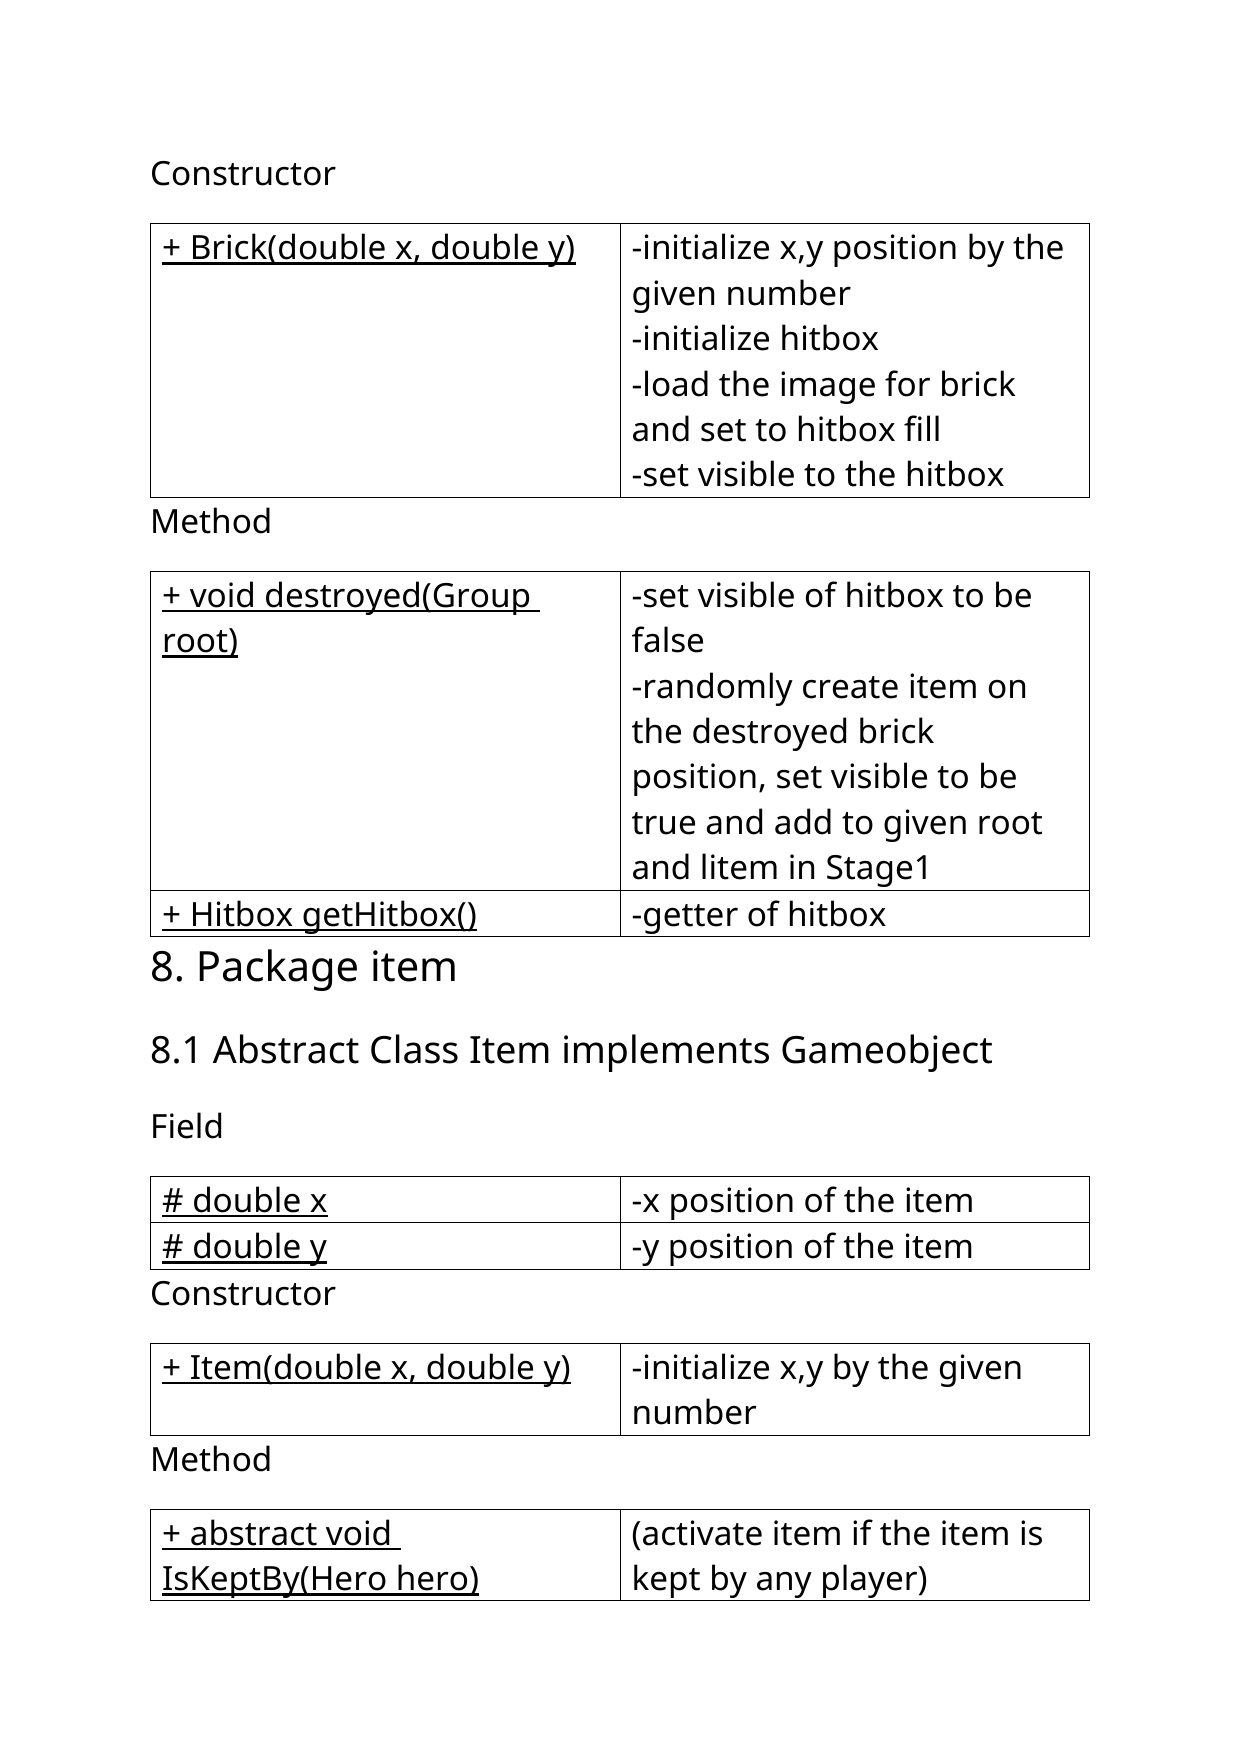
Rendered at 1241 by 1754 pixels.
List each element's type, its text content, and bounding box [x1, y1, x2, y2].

text 8.1 Abstract Class Item implements Gameobject [150, 1023, 1090, 1074]
text Field [150, 1103, 1090, 1148]
table_header -initialize x,y position by the given number -initialize hitbox -load the image for brick and set to hitbox fill -set visible to the hitbox [621, 224, 1089, 497]
table_header + void destroyed(Group root) [151, 572, 620, 889]
table_header (activate item if the item is kept by any player) [621, 1510, 1089, 1600]
table_header + Brick(double x, double y) [151, 224, 620, 497]
text Method [150, 498, 1090, 543]
table_header + abstract void IsKeptBy(Hero hero) [151, 1510, 620, 1600]
table_cell -getter of hitbox [621, 891, 1089, 936]
table_header -initialize x,y by the given number [621, 1344, 1089, 1434]
table_header # double x [151, 1177, 620, 1222]
text 8. Package item [150, 937, 1090, 994]
table_cell + Hitbox getHitbox() [151, 891, 620, 936]
text Method [150, 1436, 1090, 1481]
table_header + Item(double x, double y) [151, 1344, 620, 1434]
table_cell # double y [151, 1223, 620, 1268]
table_header -x position of the item [621, 1177, 1089, 1222]
text Constructor [150, 1270, 1090, 1315]
table_header -set visible of hitbox to be false -randomly create item on the destroyed brick position, set visible to be true and add to given root and litem in Stage1 [621, 572, 1089, 889]
table_cell -y position of the item [621, 1223, 1089, 1268]
text Constructor [150, 150, 1090, 195]
